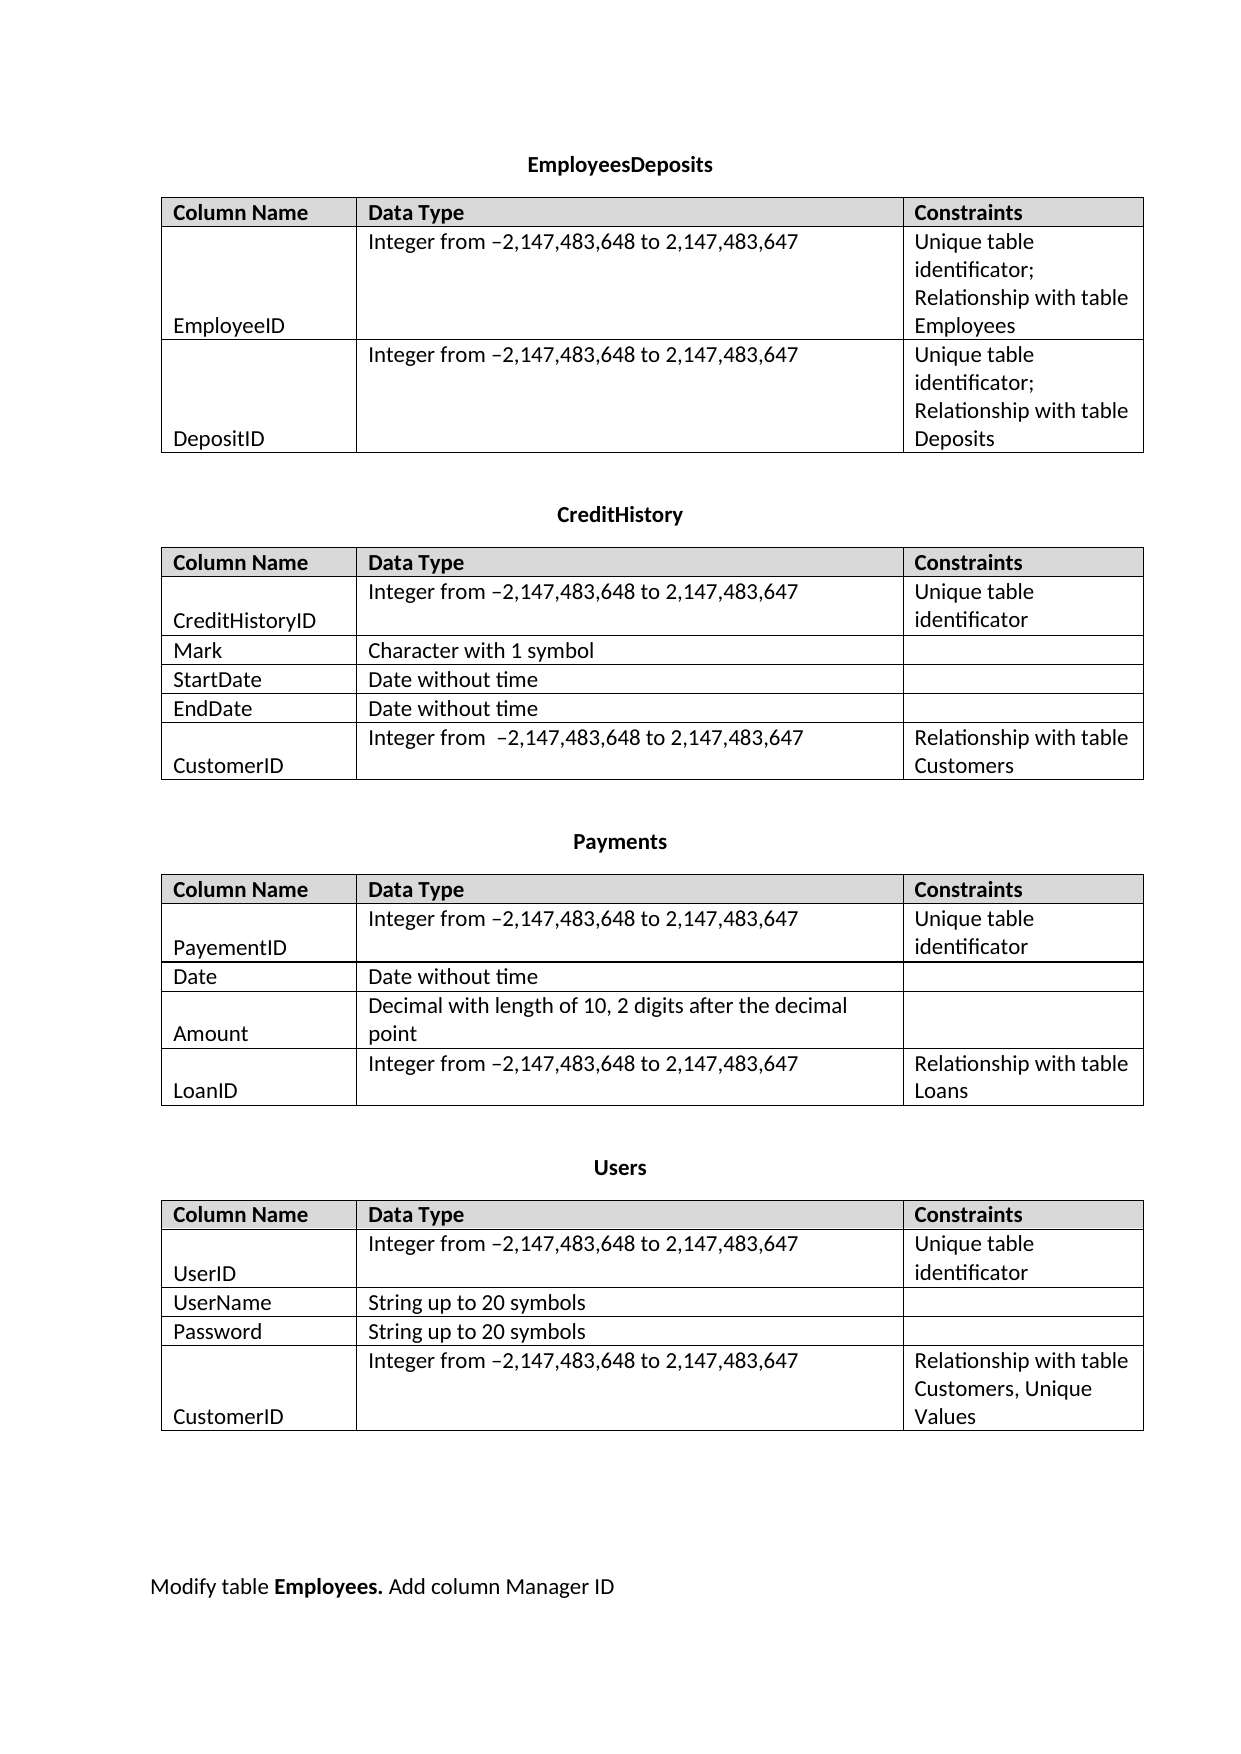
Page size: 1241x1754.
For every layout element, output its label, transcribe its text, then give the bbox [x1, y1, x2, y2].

table_cell UserName [162, 1288, 356, 1316]
table_cell Unique table identificator [904, 904, 1143, 961]
table_cell Unique table identificator [904, 577, 1143, 635]
table_header Column Name [162, 875, 356, 903]
table_cell Integer from –2,147,483,648 to 2,147,483,647 [357, 577, 903, 635]
text Users [150, 1153, 1090, 1181]
table_cell [904, 694, 1143, 722]
table_cell String up to 20 symbols [357, 1317, 903, 1345]
text Payments [150, 827, 1090, 855]
table_cell Relationship with table Loans [904, 1049, 1143, 1105]
table_cell Integer from –2,147,483,648 to 2,147,483,647 [357, 904, 903, 961]
table_cell EndDate [162, 694, 356, 722]
table_cell [904, 1288, 1143, 1316]
table_cell [904, 665, 1143, 693]
table_cell Character with 1 symbol [357, 636, 903, 664]
table_cell Mark [162, 636, 356, 664]
table_cell Unique table identificator; Relationship with table Employees [904, 227, 1143, 339]
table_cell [357, 227, 903, 339]
table_cell Date without time [357, 665, 903, 693]
table_cell [904, 1317, 1143, 1345]
table_cell String up to 20 symbols [357, 1288, 903, 1316]
table_cell PayementID [162, 904, 356, 961]
table_cell Date [162, 963, 356, 991]
text EmployeesDeposits [150, 150, 1090, 178]
table_header Constraints [904, 548, 1143, 576]
table_header Constraints [904, 875, 1143, 903]
table_cell [904, 992, 1143, 1048]
table_cell Integer from –2,147,483,648 to 2,147,483,647 [357, 340, 903, 452]
table_header Constraints [904, 1201, 1143, 1228]
table_cell [904, 636, 1143, 664]
table_header Column Name [162, 198, 356, 226]
table_cell LoanID [162, 1049, 356, 1105]
table_cell CustomerID [162, 1346, 356, 1430]
table_cell [904, 963, 1143, 991]
table_cell Integer from –2,147,483,648 to 2,147,483,647 [357, 723, 903, 779]
table_cell Amount [162, 992, 356, 1048]
table_cell CreditHistoryID [162, 577, 356, 635]
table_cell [357, 1346, 903, 1430]
text Modify table Employees. Add column Manager ID [150, 1572, 1090, 1600]
table_header Data Type [357, 548, 903, 576]
table_cell Decimal with length of 10, 2 digits after the decimal point [357, 992, 903, 1048]
table_header Data Type [357, 875, 903, 903]
text CreditHistory [150, 500, 1090, 528]
table_cell EmployeeID [162, 227, 356, 339]
table_cell Date without time [357, 694, 903, 722]
table_cell Relationship with table Customers [904, 723, 1143, 779]
table_cell Date without time [357, 963, 903, 991]
table_header Column Name [162, 1201, 356, 1228]
table_header Constraints [904, 198, 1143, 226]
table_header Column Name [162, 548, 356, 576]
table_cell StartDate [162, 665, 356, 693]
table_cell Integer from –2,147,483,648 to 2,147,483,647 [357, 1049, 903, 1105]
table_cell Password [162, 1317, 356, 1345]
table_header Data Type [357, 198, 903, 226]
table_cell Unique table identificator; Relationship with table Deposits [904, 340, 1143, 452]
table_cell Relationship with table Customers, Unique Values [904, 1346, 1143, 1430]
table_header Data Type [357, 1201, 903, 1228]
table_cell Integer from –2,147,483,648 to 2,147,483,647 [357, 1230, 903, 1287]
table_cell DepositID [162, 340, 356, 452]
table_cell Unique table identificator [904, 1230, 1143, 1287]
table_cell UserID [162, 1230, 356, 1287]
table_cell CustomerID [162, 723, 356, 779]
